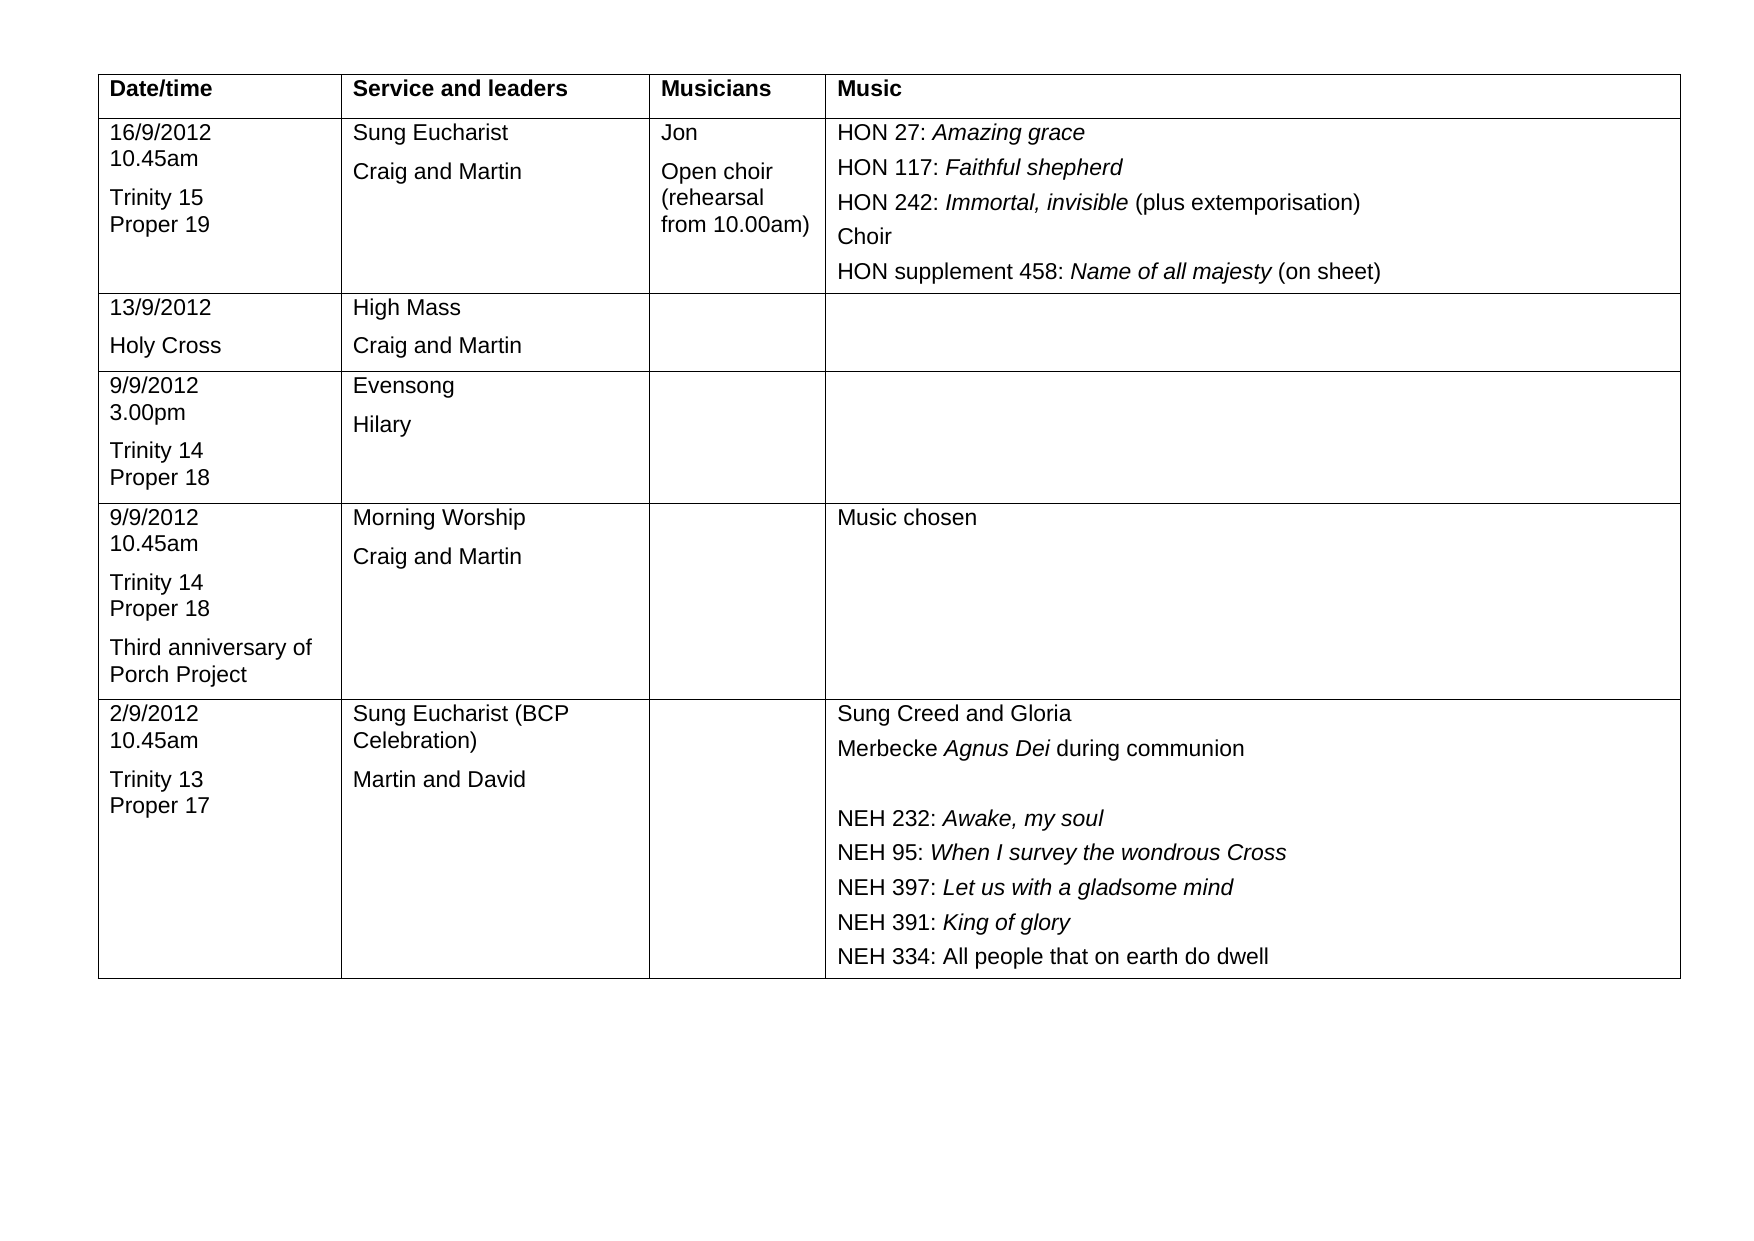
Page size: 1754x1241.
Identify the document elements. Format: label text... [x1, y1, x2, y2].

table_header Music [826, 75, 1680, 118]
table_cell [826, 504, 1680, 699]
table_cell Evensong Hilary [342, 372, 649, 503]
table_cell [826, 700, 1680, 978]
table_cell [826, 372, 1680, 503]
table_header Musicians [650, 75, 825, 118]
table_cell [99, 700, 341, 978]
table_cell Sung Eucharist Craig and Martin [342, 119, 649, 292]
table_cell HON 27: Amazing grace HON 117: Faithful shepherd HON 242: Immortal, invisible (plus extemporisation) Choir HON supplement 458: Name of all majesty (on sheet) [826, 119, 1680, 292]
table_cell [826, 294, 1680, 371]
table_cell Jon Open choir (rehearsal from 10.00am) [650, 119, 825, 292]
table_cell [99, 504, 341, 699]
table_cell 9/9/2012 3.00pm Trinity 14 Proper 18 [99, 372, 341, 503]
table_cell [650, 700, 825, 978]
table_cell 16/9/2012 10.45am Trinity 15 Proper 19 [99, 119, 341, 292]
table_cell [650, 372, 825, 503]
table_header Service and leaders [342, 75, 649, 118]
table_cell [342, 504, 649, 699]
table_header Date/time [99, 75, 341, 118]
table_cell High Mass Craig and Martin [342, 294, 649, 371]
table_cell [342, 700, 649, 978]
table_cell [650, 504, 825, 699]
table_cell 13/9/2012 Holy Cross [99, 294, 341, 371]
table_cell [650, 294, 825, 371]
